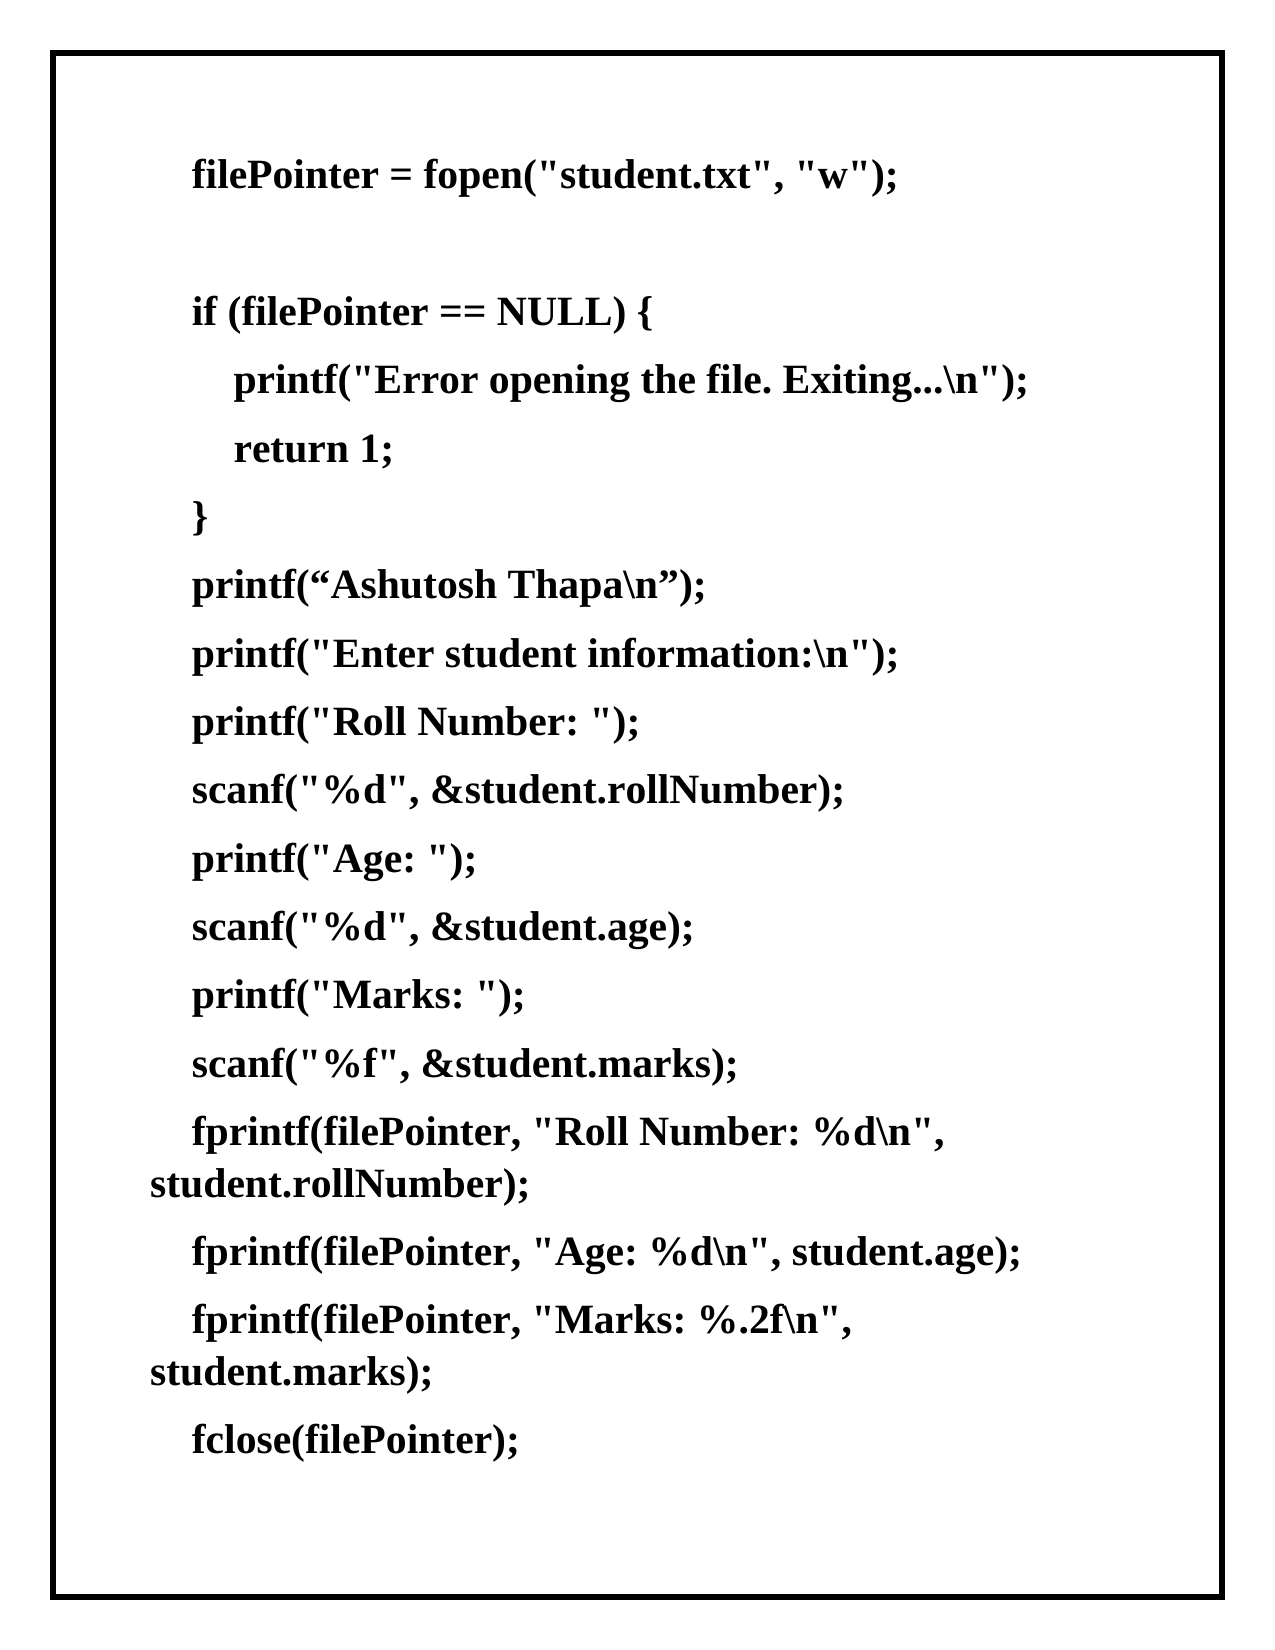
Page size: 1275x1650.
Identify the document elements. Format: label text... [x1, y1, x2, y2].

text filePointer = fopen("student.txt", "w"); [150, 150, 1125, 198]
text fprintf(filePointer, "Marks: %.2f\n", student.marks); [150, 1295, 1125, 1394]
text } [150, 492, 1125, 539]
text printf("Roll Number: "); [150, 697, 1125, 744]
text scanf("%f", &student.marks); [150, 1038, 1125, 1086]
text printf("Error opening the file. Exiting...\n"); [150, 355, 1125, 403]
text if (filePointer == NULL) { [150, 287, 1125, 334]
text fprintf(filePointer, "Age: %d\n", student.age); [150, 1227, 1125, 1274]
text scanf("%d", &student.rollNumber); [150, 765, 1125, 813]
text scanf("%d", &student.age); [150, 902, 1125, 949]
text return 1; [150, 423, 1125, 471]
text fprintf(filePointer, "Roll Number: %d\n", student.rollNumber); [150, 1107, 1125, 1206]
text printf("Marks: "); [150, 970, 1125, 1018]
text printf(“Ashutosh Thapa\n”); [150, 560, 1125, 608]
text printf("Age: "); [150, 833, 1125, 881]
text printf("Enter student information:\n"); [150, 628, 1125, 676]
text fclose(filePointer); [150, 1415, 1125, 1463]
